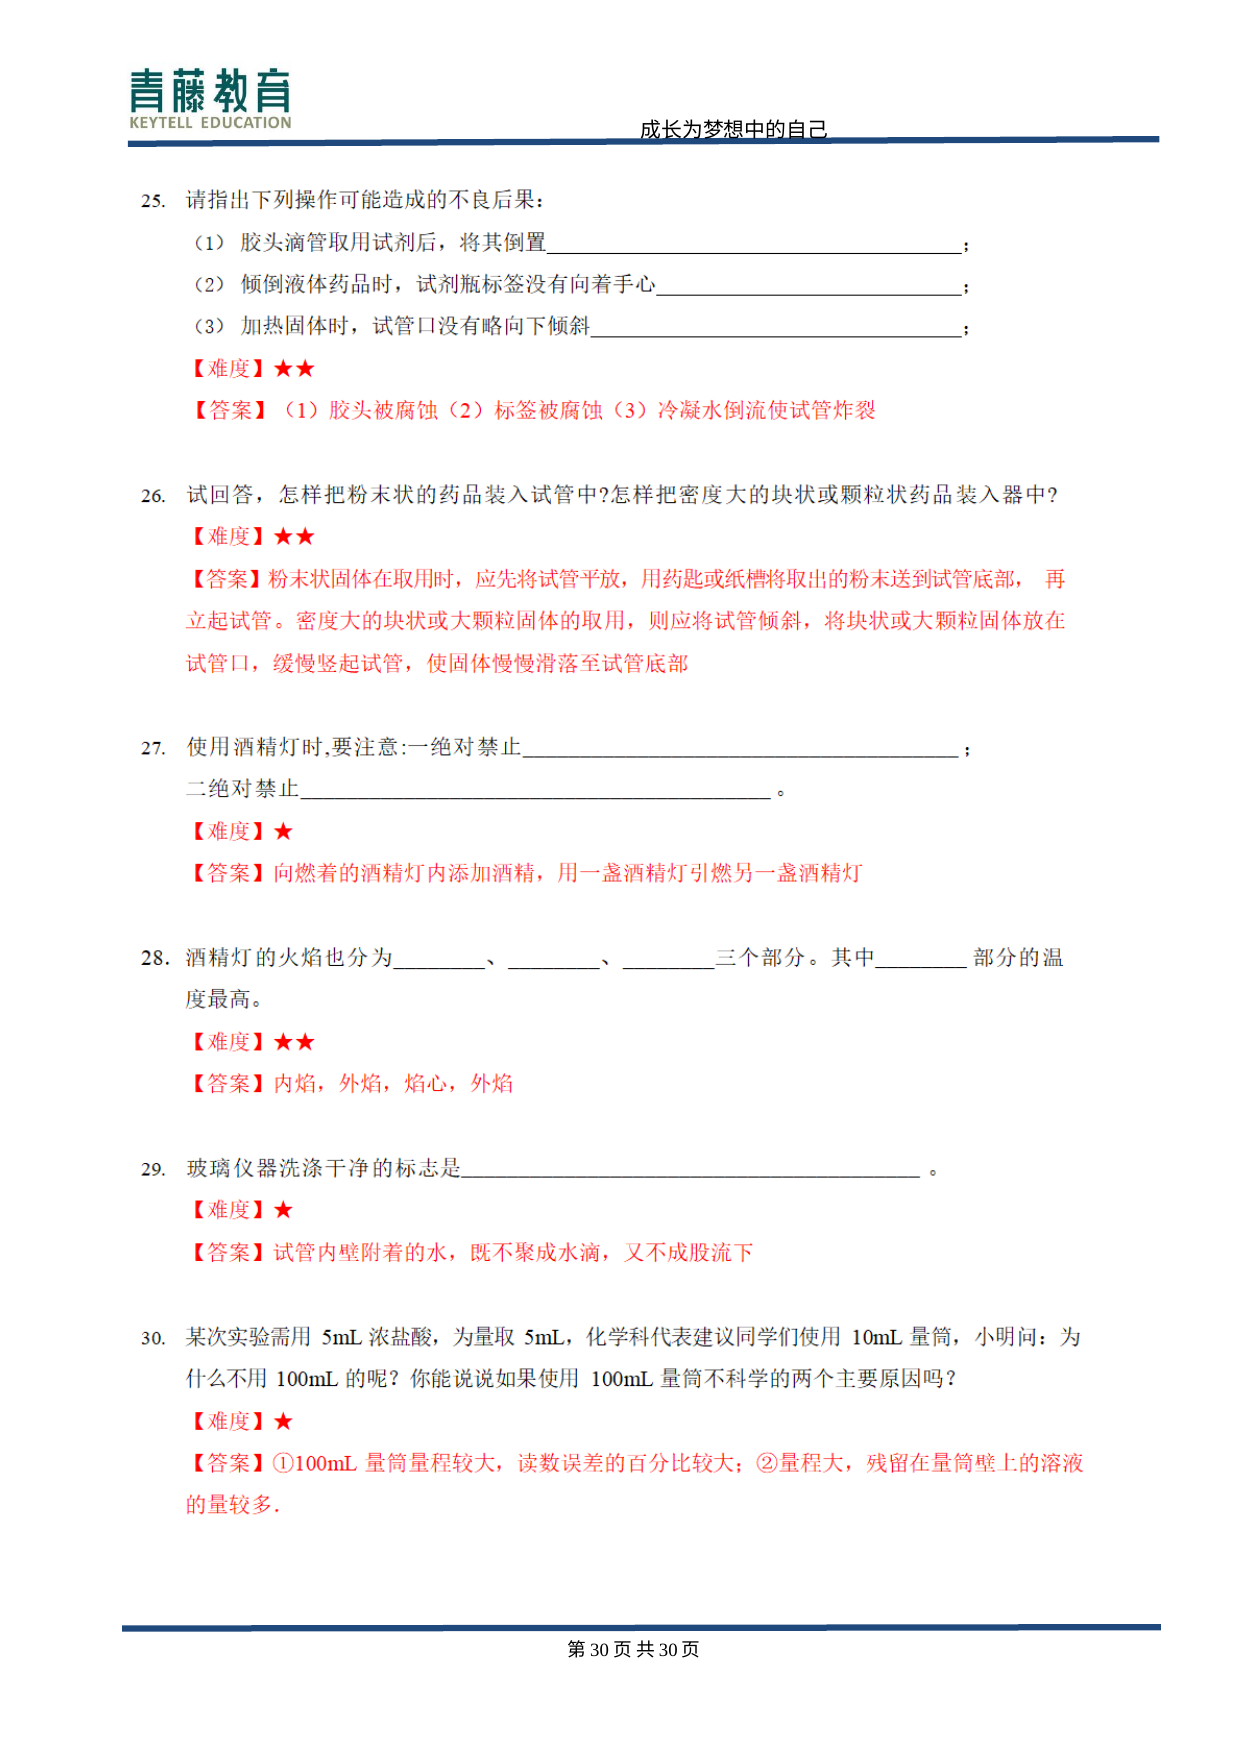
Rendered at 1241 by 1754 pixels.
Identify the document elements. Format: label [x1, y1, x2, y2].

picture [113, 51, 303, 134]
picture [117, 155, 1111, 1580]
